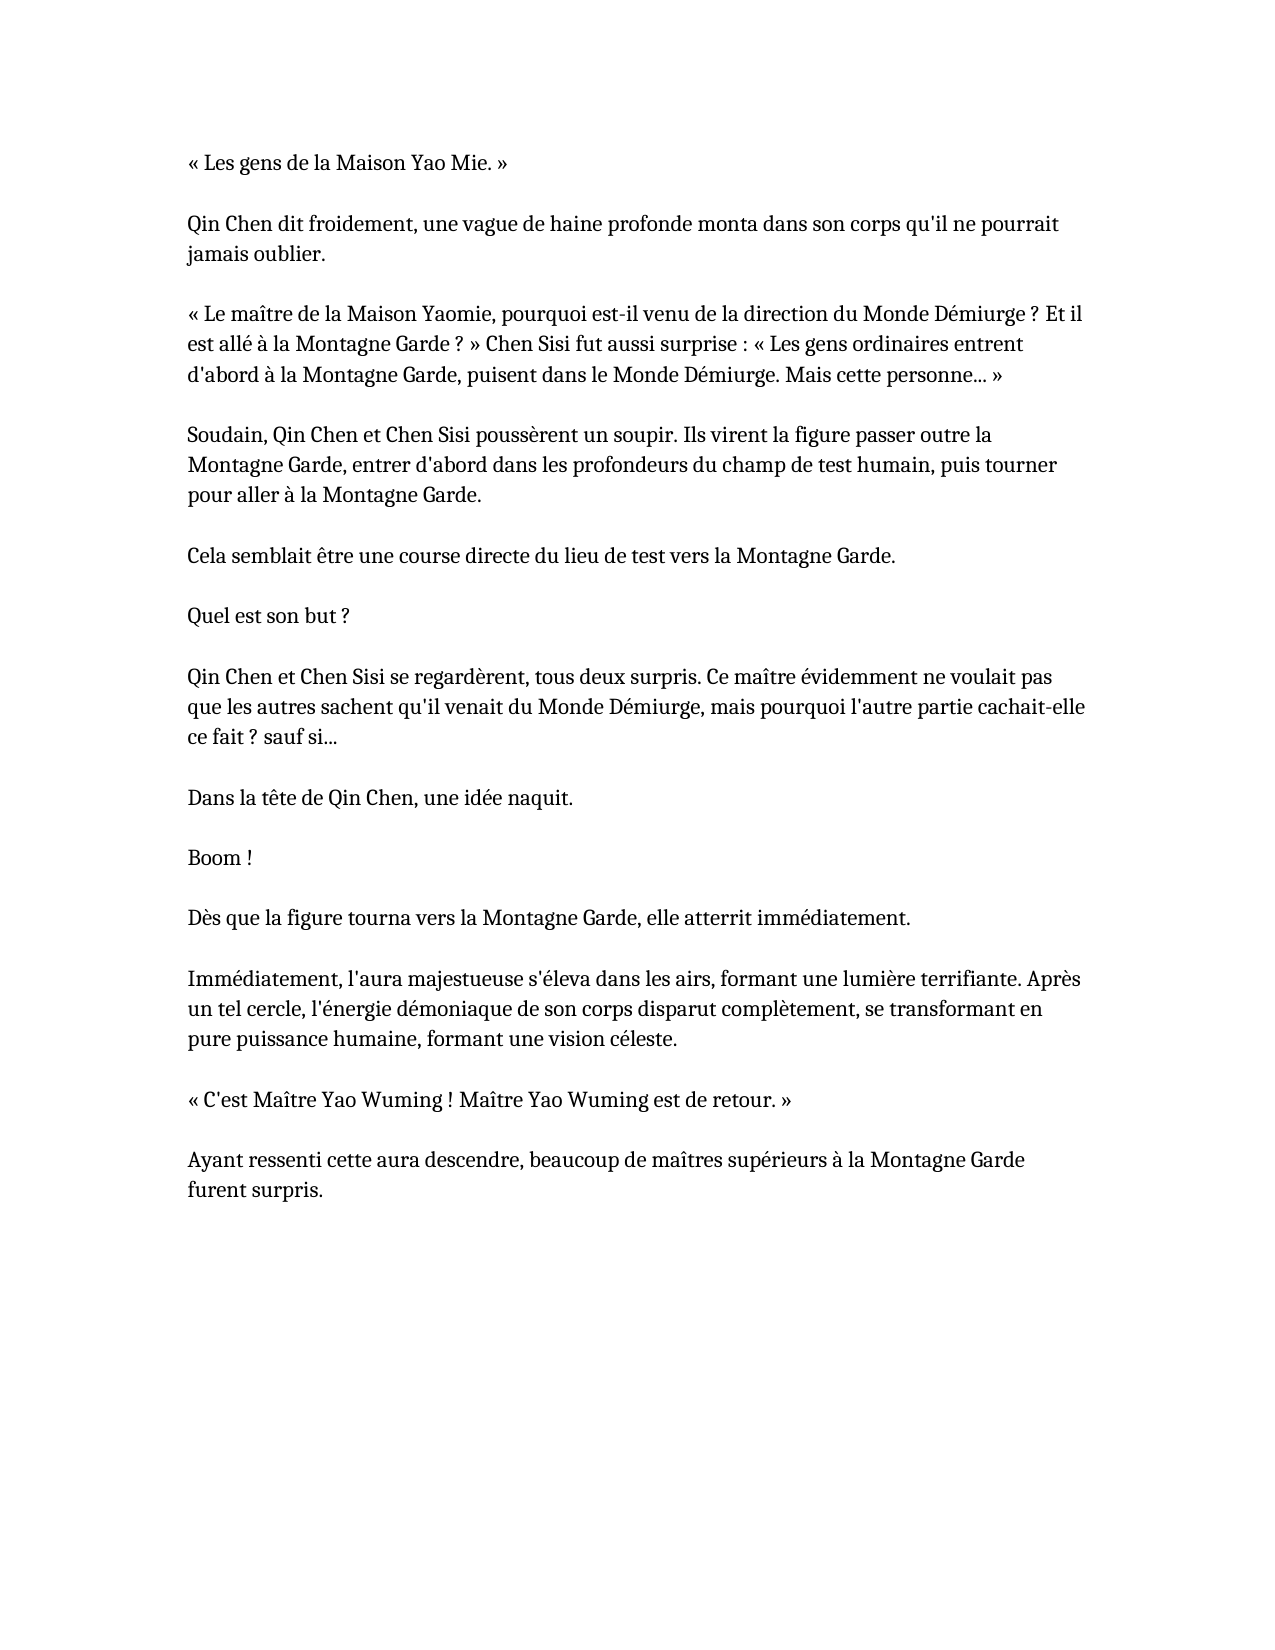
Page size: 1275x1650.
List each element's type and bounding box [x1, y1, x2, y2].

text [187, 150, 1087, 1203]
